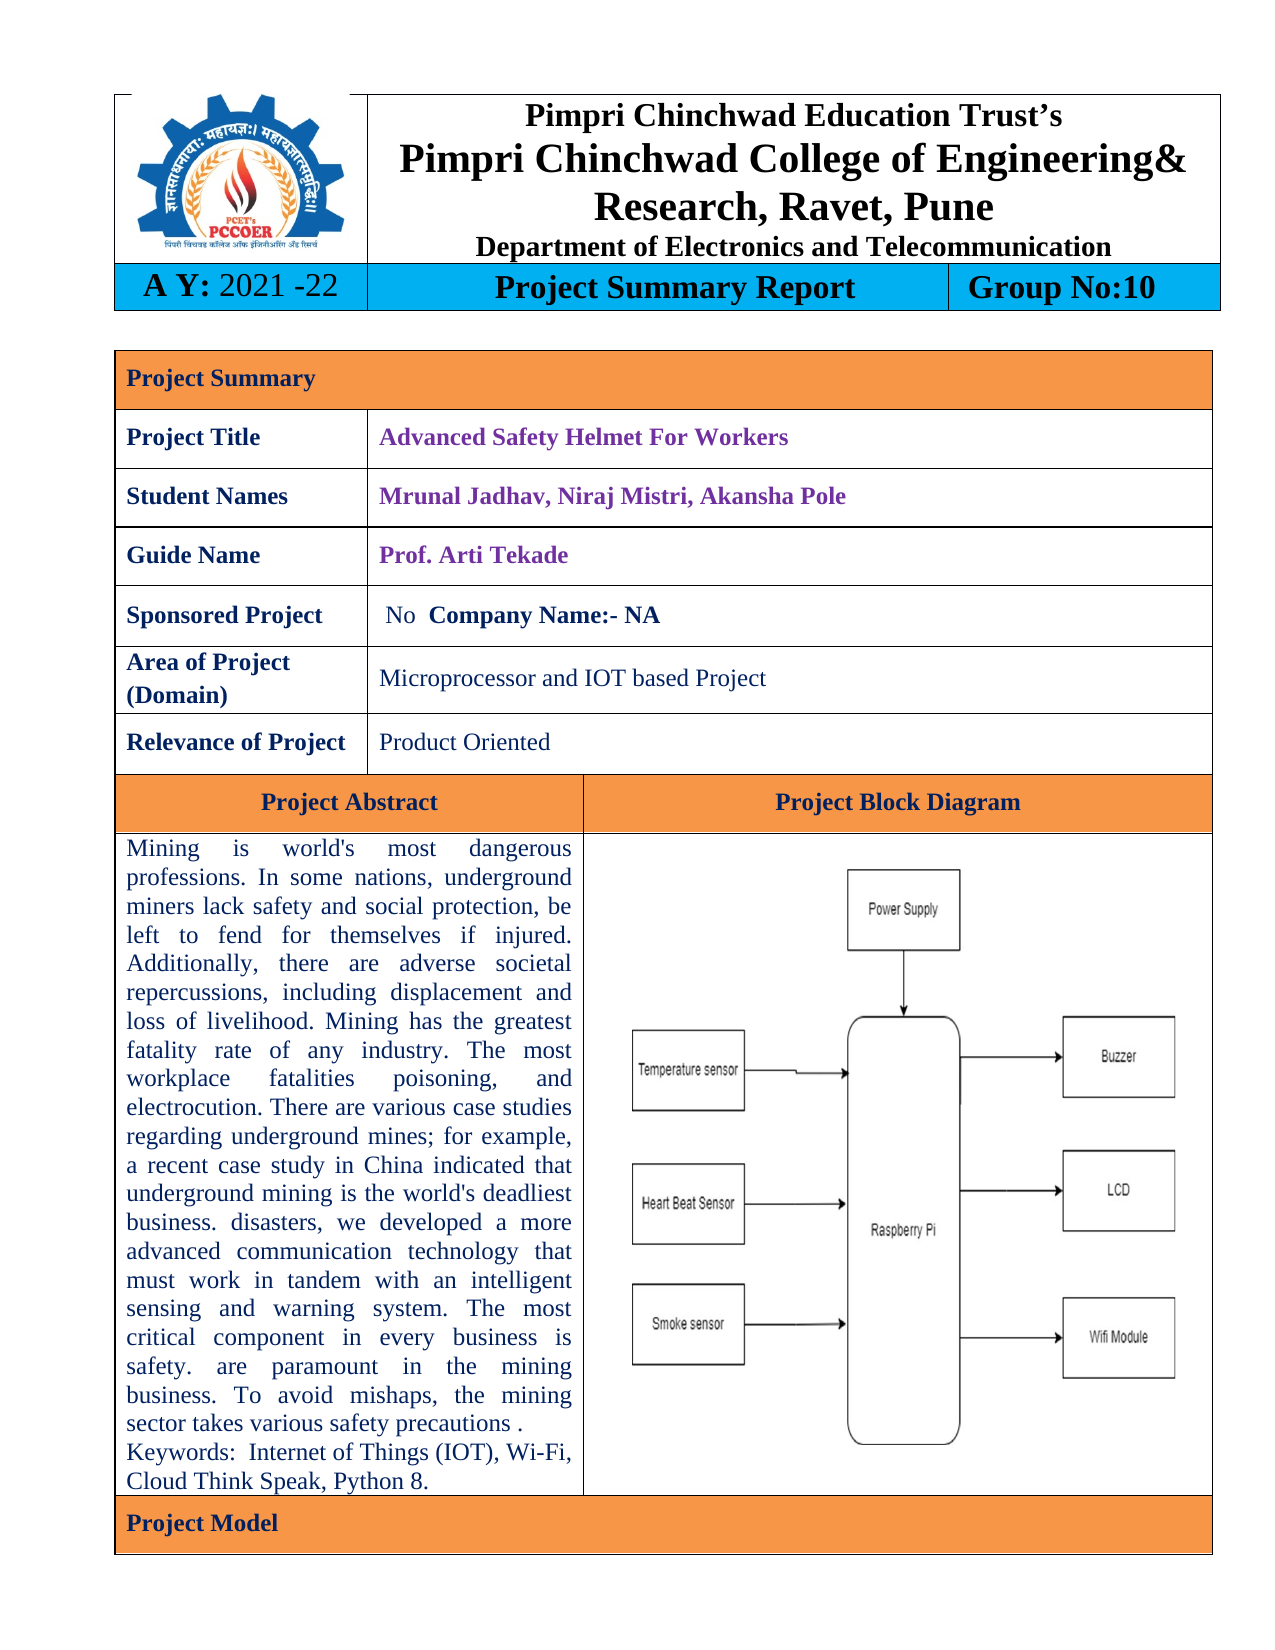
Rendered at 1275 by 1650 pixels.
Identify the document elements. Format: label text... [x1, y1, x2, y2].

table_header Project Summary [116, 351, 1212, 409]
table_cell Group No:10 [949, 264, 1220, 310]
table_cell Mining is world's most dangerous professions. In some nations, underground miners lack safety and social protection, be left to fend for themselves if injured. Additionally, there are adverse societal repercussions, including displacement and loss of livelihood. Mining has the greatest fatality rate of any industry. The most workplace fatalities poisoning, and electrocution. There are various case studies regarding underground mines; for example, a recent case study in China indicated that underground mining is the world's deadliest business. disasters, we developed a more advanced communication technology that must work in tandem with an intelligent sensing and warning system. The most critical component in every business is safety. are paramount in the mining business. To avoid mishaps, the mining sector takes various safety precautions . Keywords: Internet of Things (IOT), Wi-Fi, Cloud Think Speak, Python 8. [116, 834, 583, 1495]
table_cell Mrunal Jadhav, Niraj Mistri, Akansha Pole [368, 469, 1212, 526]
table_cell Project Title [116, 410, 367, 467]
table_header [115, 95, 367, 262]
table_cell Guide Name [116, 528, 367, 585]
table_cell Advanced Safety Helmet For Workers [368, 410, 1212, 467]
table_cell A Y: 2021 -22 [115, 264, 367, 310]
table_cell Project Block Diagram [584, 775, 1212, 832]
table_cell Project Model [116, 1496, 1212, 1553]
table_cell Microprocessor and IOT based Project [368, 647, 1212, 713]
table_cell Student Names [116, 469, 367, 526]
table_cell Sponsored Project [116, 586, 367, 646]
table_cell Relevance of Project [116, 714, 367, 773]
table_cell Prof. Arti Tekade [368, 528, 1212, 585]
picture [631, 868, 1176, 1445]
table_cell Project Summary Report [368, 264, 948, 310]
table_cell [584, 834, 1212, 1495]
table_cell Project Abstract [116, 775, 583, 832]
table_cell Product Oriented [368, 714, 1212, 773]
table_header Pimpri Chinchwad Education Trust’s Pimpri Chinchwad College of Engineering& Research, Ravet, Pune Department of Electronics and Telecommunication [368, 95, 1220, 262]
table_cell No Company Name:- NA [368, 586, 1212, 646]
table_cell Area of Project (Domain) [116, 647, 367, 713]
picture [131, 94, 350, 249]
